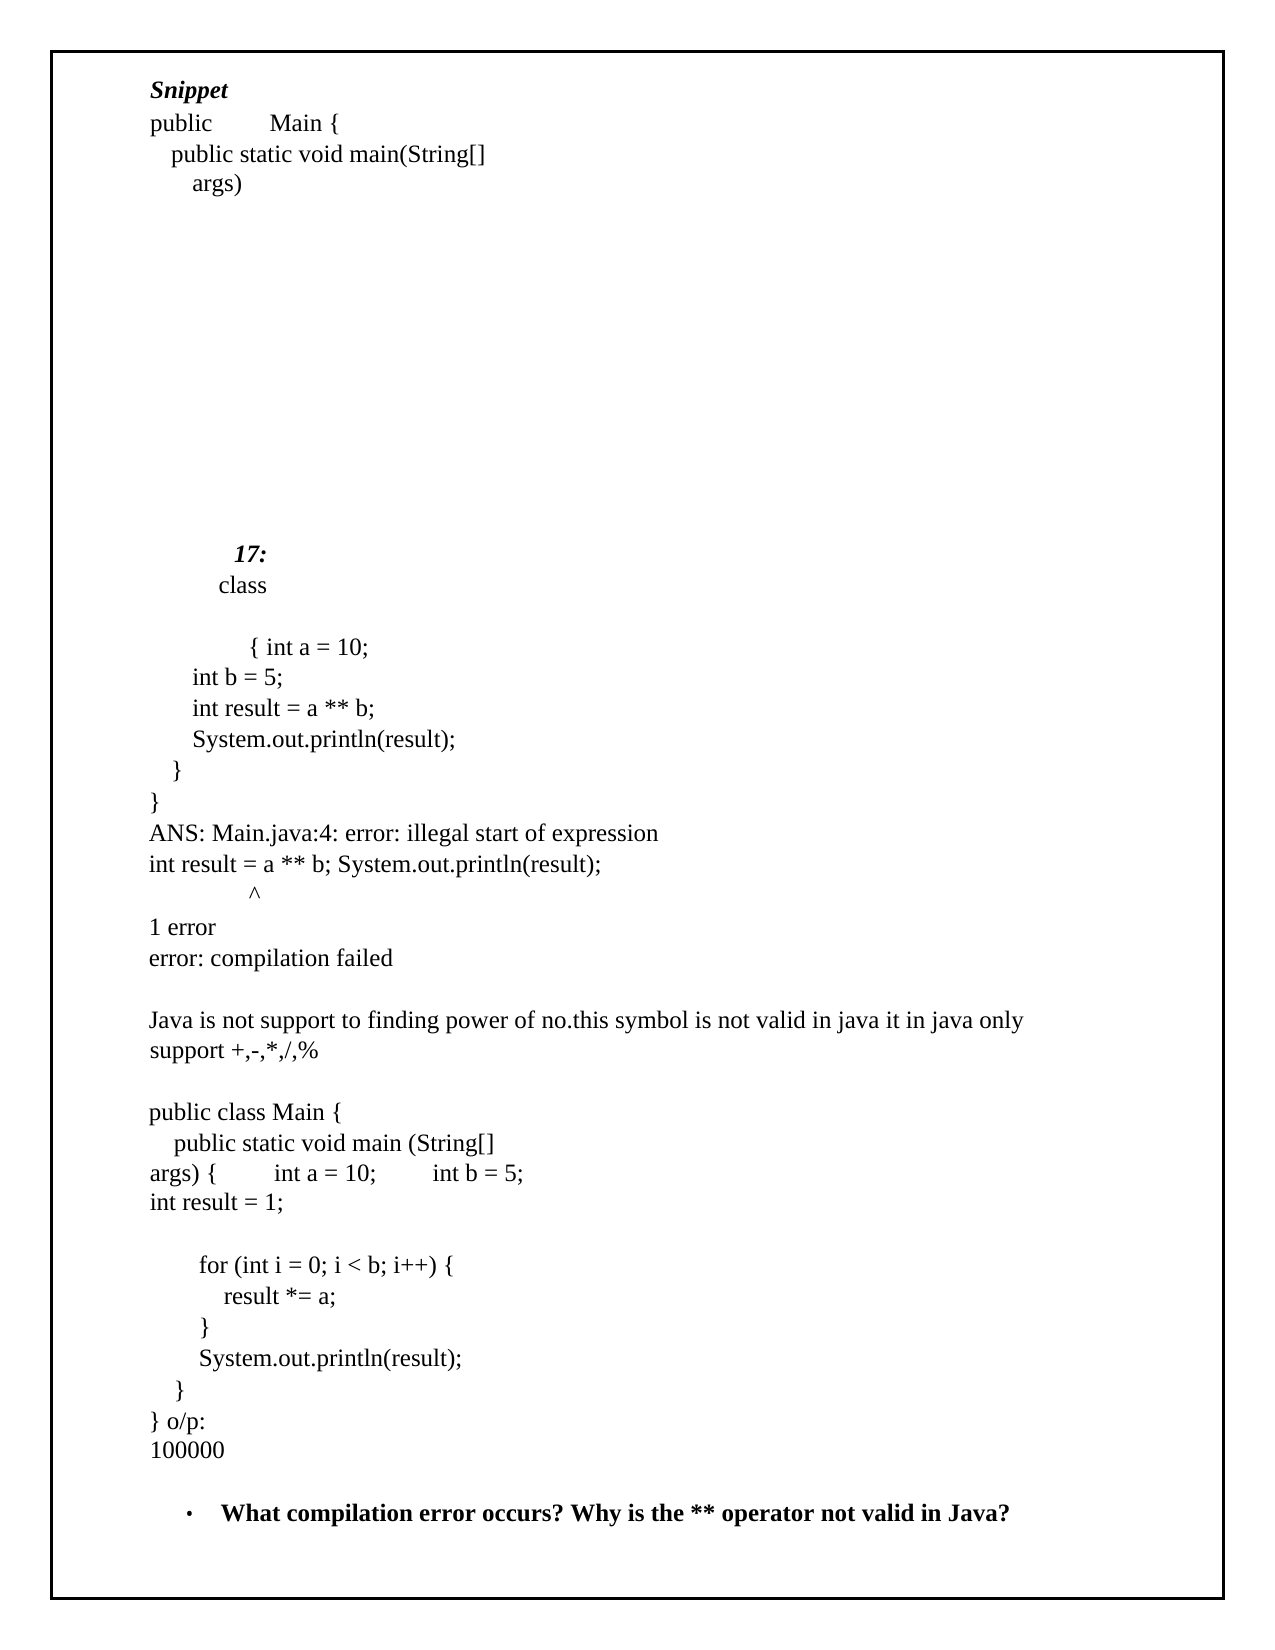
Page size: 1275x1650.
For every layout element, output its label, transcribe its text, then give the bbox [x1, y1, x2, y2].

text result *= a; [148, 1281, 1092, 1310]
text for (int i = 0; i < b; i++) { [148, 1250, 1092, 1278]
text int result = a ** b; System.out.println(result); [148, 849, 1092, 878]
text int result = a ** b; [192, 693, 1092, 722]
text } [171, 755, 1092, 784]
text { int a = 10; int b = 5; [192, 632, 400, 690]
text 1 error [148, 912, 1092, 940]
text } [148, 1375, 1092, 1403]
text public static void main (String[] args) { int a = 10; int b = 5; int result = 1; [148, 1128, 525, 1216]
text class [218, 570, 1092, 598]
text • What compilation error occurs? Why is the ** operator not valid in Java? [150, 1498, 1093, 1527]
text Java is not support to finding power of no.this symbol is not valid in java it in java only support +,-,*,/,% [148, 1005, 1092, 1063]
text } o/p: 100000 [148, 1406, 260, 1464]
text public class Main { [148, 1097, 1092, 1126]
text System.out.println(result); [148, 1343, 1092, 1372]
text 17: [234, 539, 1093, 567]
text ANS: Main.java:4: error: illegal start of expression [148, 818, 1092, 847]
text } [148, 787, 1092, 815]
text } [148, 1312, 1092, 1341]
text error: compilation failed [148, 943, 1092, 972]
text System.out.println(result); [192, 724, 1092, 753]
text ^ [148, 880, 1092, 909]
